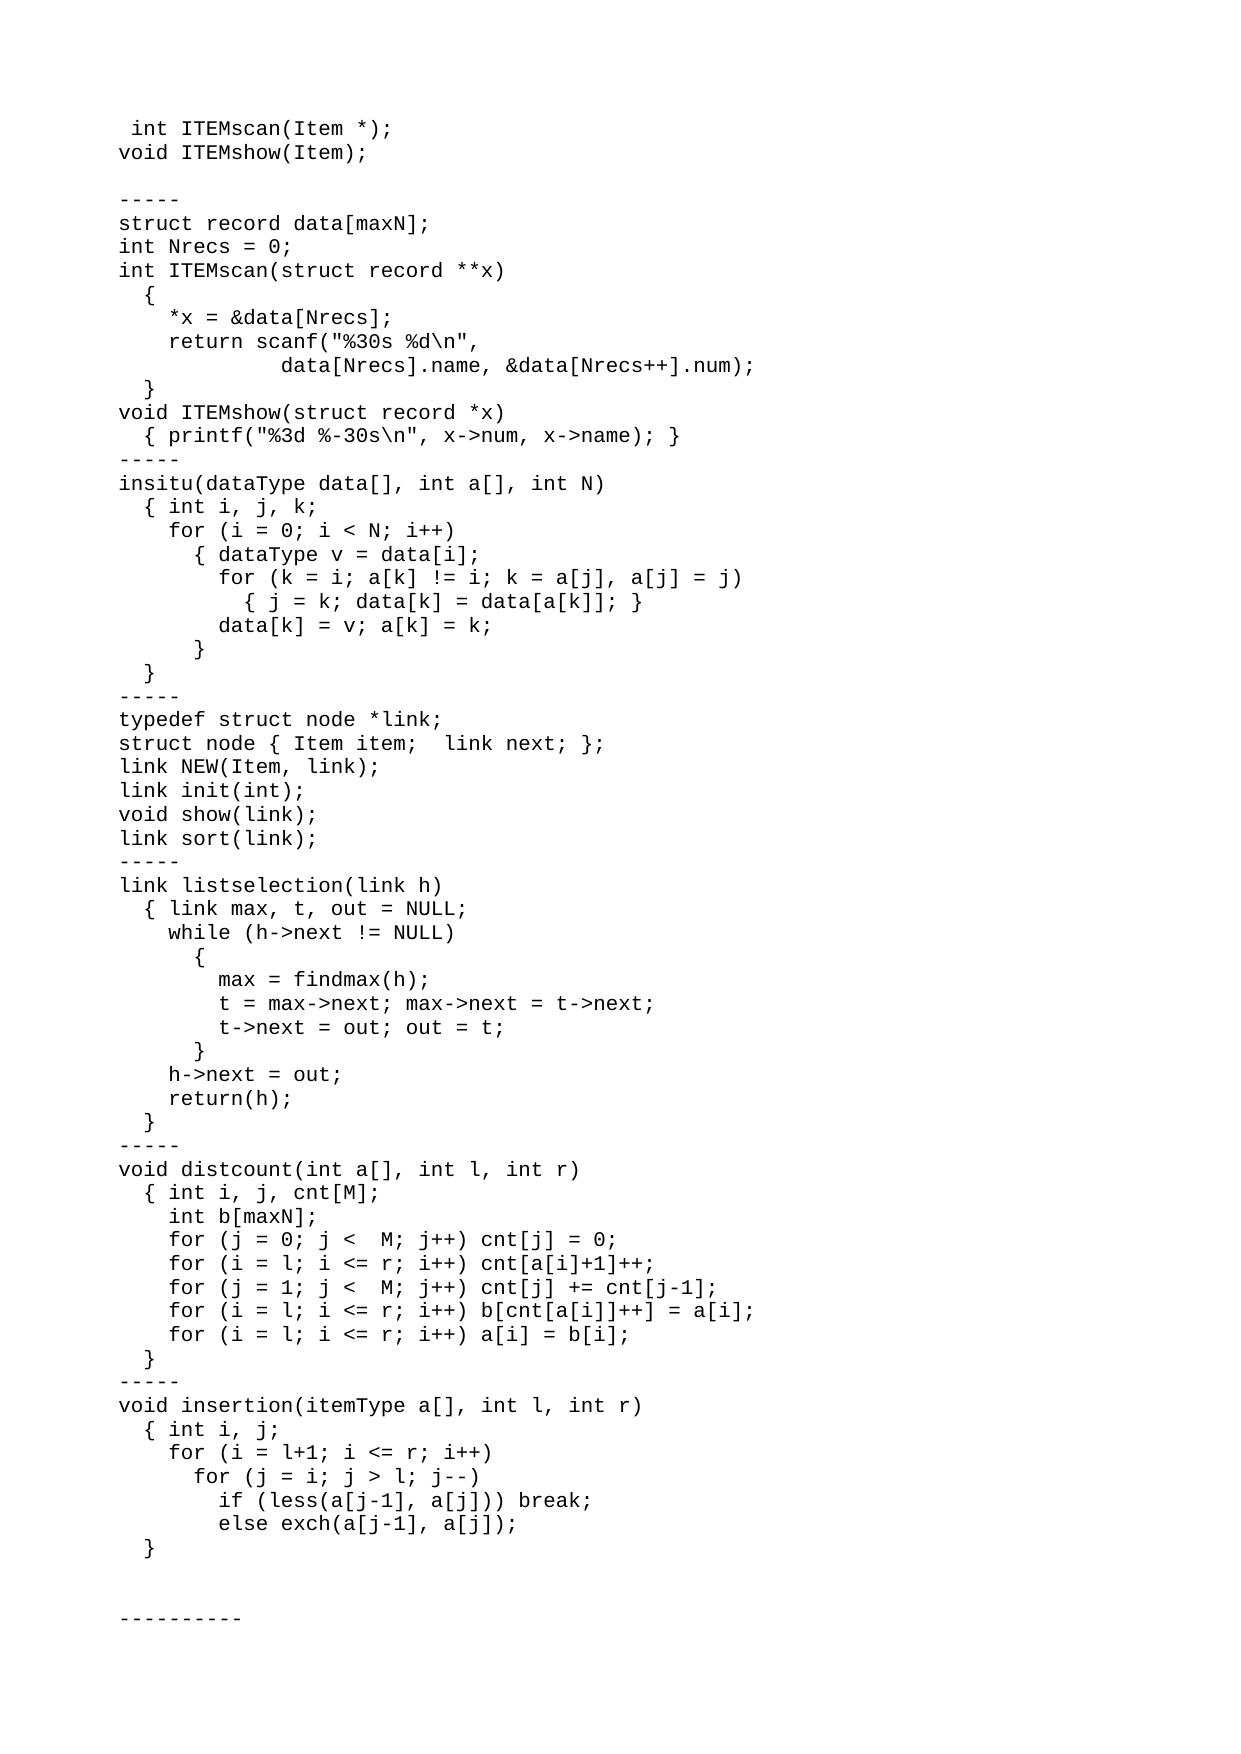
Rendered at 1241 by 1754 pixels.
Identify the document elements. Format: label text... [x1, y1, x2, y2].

text } [118, 378, 1122, 402]
text link NEW(Item, link); [118, 757, 1122, 780]
text { int i, j, k; [118, 496, 1122, 520]
text { int i, j, cnt[M]; [118, 1182, 1122, 1206]
text t = max->next; max->next = t->next; [118, 993, 1122, 1017]
text for (i = l+1; i <= r; i++) [118, 1442, 1122, 1466]
text link sort(link); [118, 827, 1122, 851]
text *x = &data[Nrecs]; [118, 307, 1122, 331]
text return(h); [118, 1088, 1122, 1111]
text while (h->next != NULL) [118, 922, 1122, 946]
text { link max, t, out = NULL; [118, 898, 1122, 922]
text struct record data[maxN]; [118, 213, 1122, 236]
text int Nrecs = 0; [118, 236, 1122, 260]
text { printf("%3d %-30s\n", x->num, x->name); } [118, 426, 1122, 449]
text for (k = i; a[k] != i; k = a[j], a[j] = j) [118, 567, 1122, 591]
text { [118, 946, 1122, 969]
text ----- [118, 1135, 1122, 1158]
text ----- [118, 449, 1122, 473]
text { dataType v = data[i]; [118, 544, 1122, 567]
text if (less(a[j-1], a[j])) break; [118, 1489, 1122, 1513]
text for (i = 0; i < N; i++) [118, 520, 1122, 544]
text link init(int); [118, 780, 1122, 804]
text } [118, 638, 1122, 662]
text for (i = l; i <= r; i++) b[cnt[a[i]]++] = a[i]; [118, 1300, 1122, 1324]
text data[Nrecs].name, &data[Nrecs++].num); [118, 354, 1122, 378]
text ----- [118, 851, 1122, 875]
text ----- [118, 189, 1122, 213]
text } [118, 1537, 1122, 1561]
text int b[maxN]; [118, 1206, 1122, 1229]
text void distcount(int a[], int l, int r) [118, 1158, 1122, 1182]
text insitu(dataType data[], int a[], int N) [118, 473, 1122, 496]
text ---------- [118, 1608, 1122, 1631]
text } [118, 662, 1122, 686]
text { int i, j; [118, 1419, 1122, 1442]
text typedef struct node *link; [118, 709, 1122, 733]
text ----- [118, 686, 1122, 709]
text for (j = 1; j < M; j++) cnt[j] += cnt[j-1]; [118, 1277, 1122, 1300]
text { j = k; data[k] = data[a[k]]; } [118, 591, 1122, 615]
text int ITEMscan(Item *); [118, 118, 1122, 142]
text void insertion(itemType a[], int l, int r) [118, 1395, 1122, 1419]
text } [118, 1040, 1122, 1064]
text void ITEMshow(struct record *x) [118, 402, 1122, 426]
text return scanf("%30s %d\n", [118, 331, 1122, 354]
text else exch(a[j-1], a[j]); [118, 1513, 1122, 1537]
text void ITEMshow(Item); [118, 142, 1122, 165]
text t->next = out; out = t; [118, 1017, 1122, 1040]
text for (j = 0; j < M; j++) cnt[j] = 0; [118, 1229, 1122, 1253]
text for (i = l; i <= r; i++) cnt[a[i]+1]++; [118, 1253, 1122, 1277]
text } [118, 1348, 1122, 1371]
text for (j = i; j > l; j--) [118, 1466, 1122, 1489]
text struct node { Item item; link next; }; [118, 733, 1122, 757]
text link listselection(link h) [118, 875, 1122, 898]
text { [118, 284, 1122, 307]
text for (i = l; i <= r; i++) a[i] = b[i]; [118, 1324, 1122, 1348]
text int ITEMscan(struct record **x) [118, 260, 1122, 284]
text data[k] = v; a[k] = k; [118, 615, 1122, 638]
text void show(link); [118, 804, 1122, 827]
text max = findmax(h); [118, 969, 1122, 993]
text } [118, 1111, 1122, 1135]
text h->next = out; [118, 1064, 1122, 1088]
text ----- [118, 1371, 1122, 1395]
